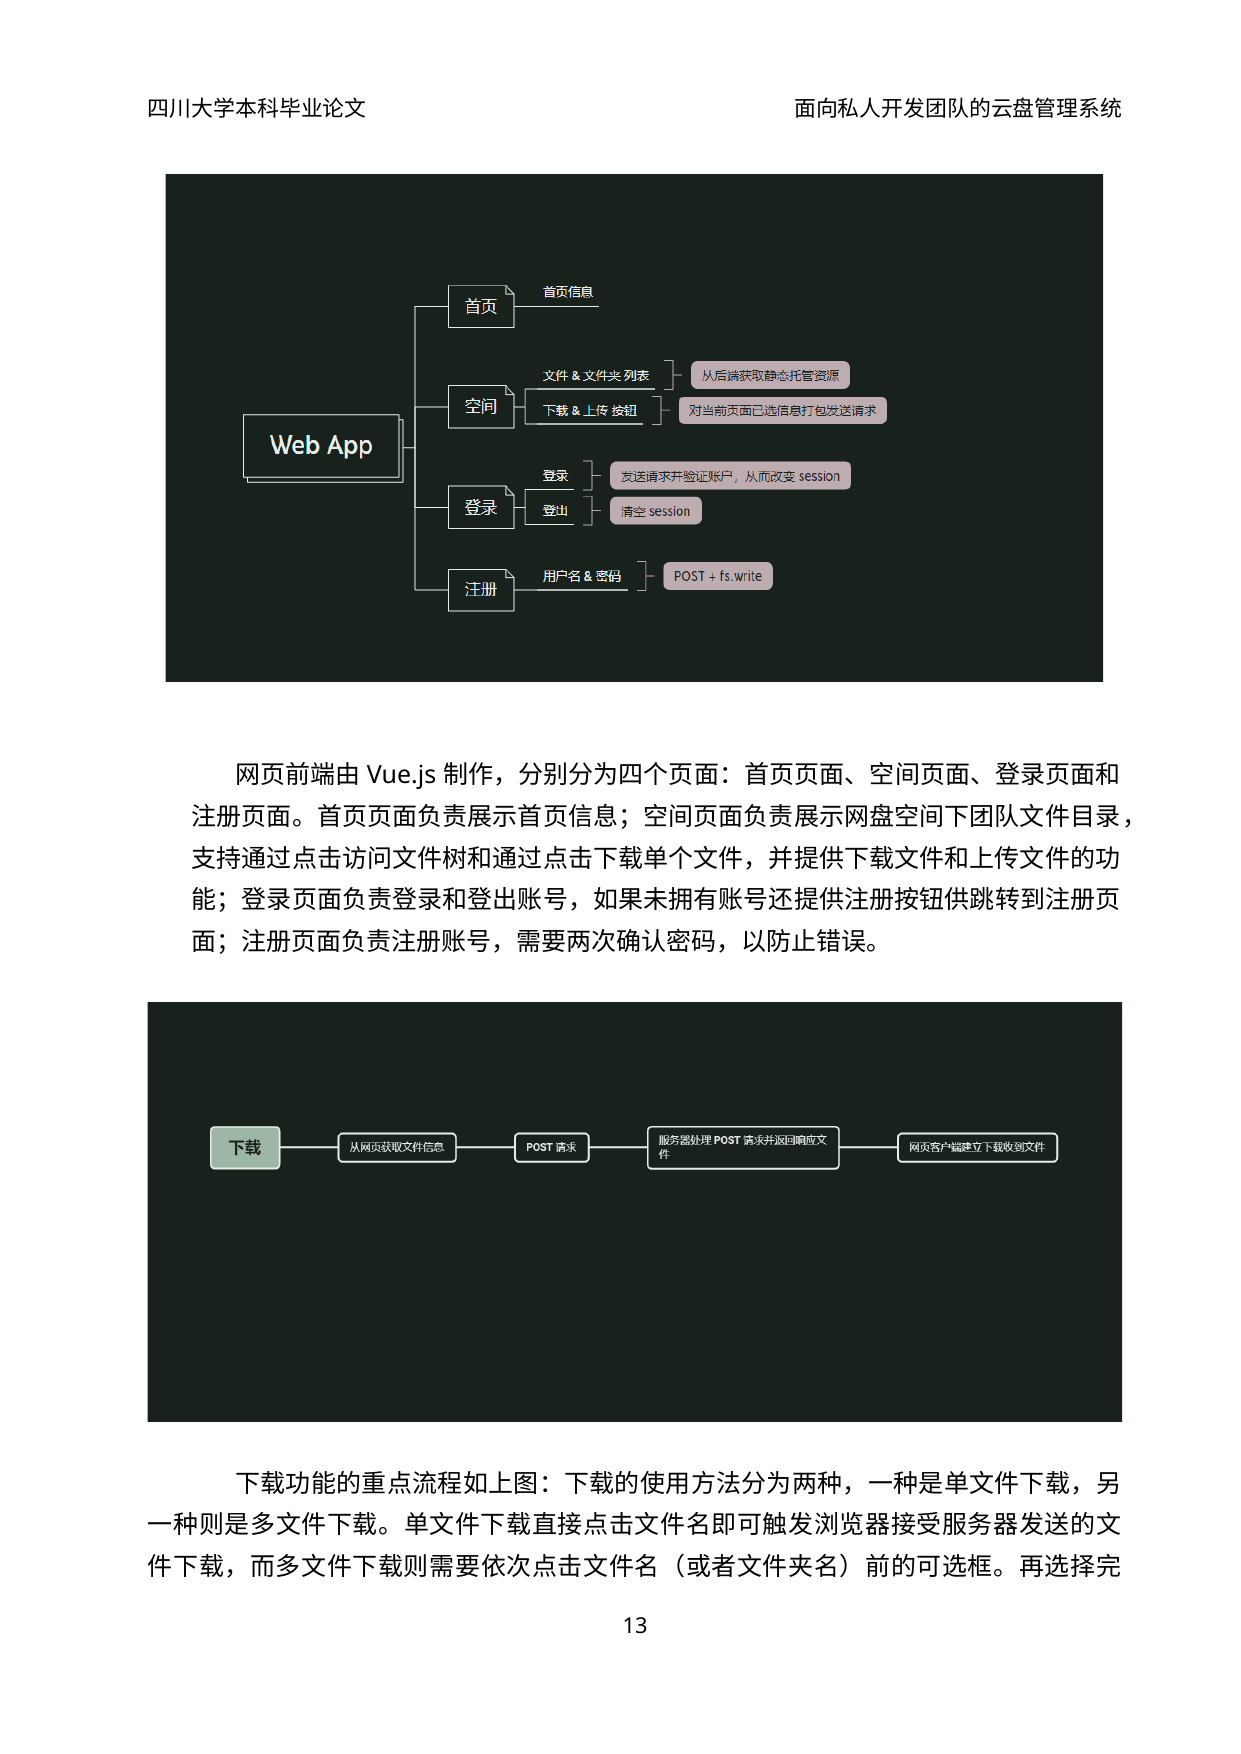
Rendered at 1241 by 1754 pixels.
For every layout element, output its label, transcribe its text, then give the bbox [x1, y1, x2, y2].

picture [147, 1002, 1123, 1422]
text 网页前端由 Vue.js 制作，分别分为四个页面：首页页面、空间页面、登录页面和注册页面。首页页面负责展示首页信息；空间页面负责展示网盘空间下团队文件目录，支持通过点击访问文件树和通过点击下载单个文件，并提供下载文件和上传文件的功能；登录页面负责登录和登出账号，如果未拥有账号还提供注册按钮供跳转到注册页面；注册页面负责注册账号，需要两次确认密码，以防止错误。 [191, 752, 1122, 960]
picture [165, 174, 1104, 682]
